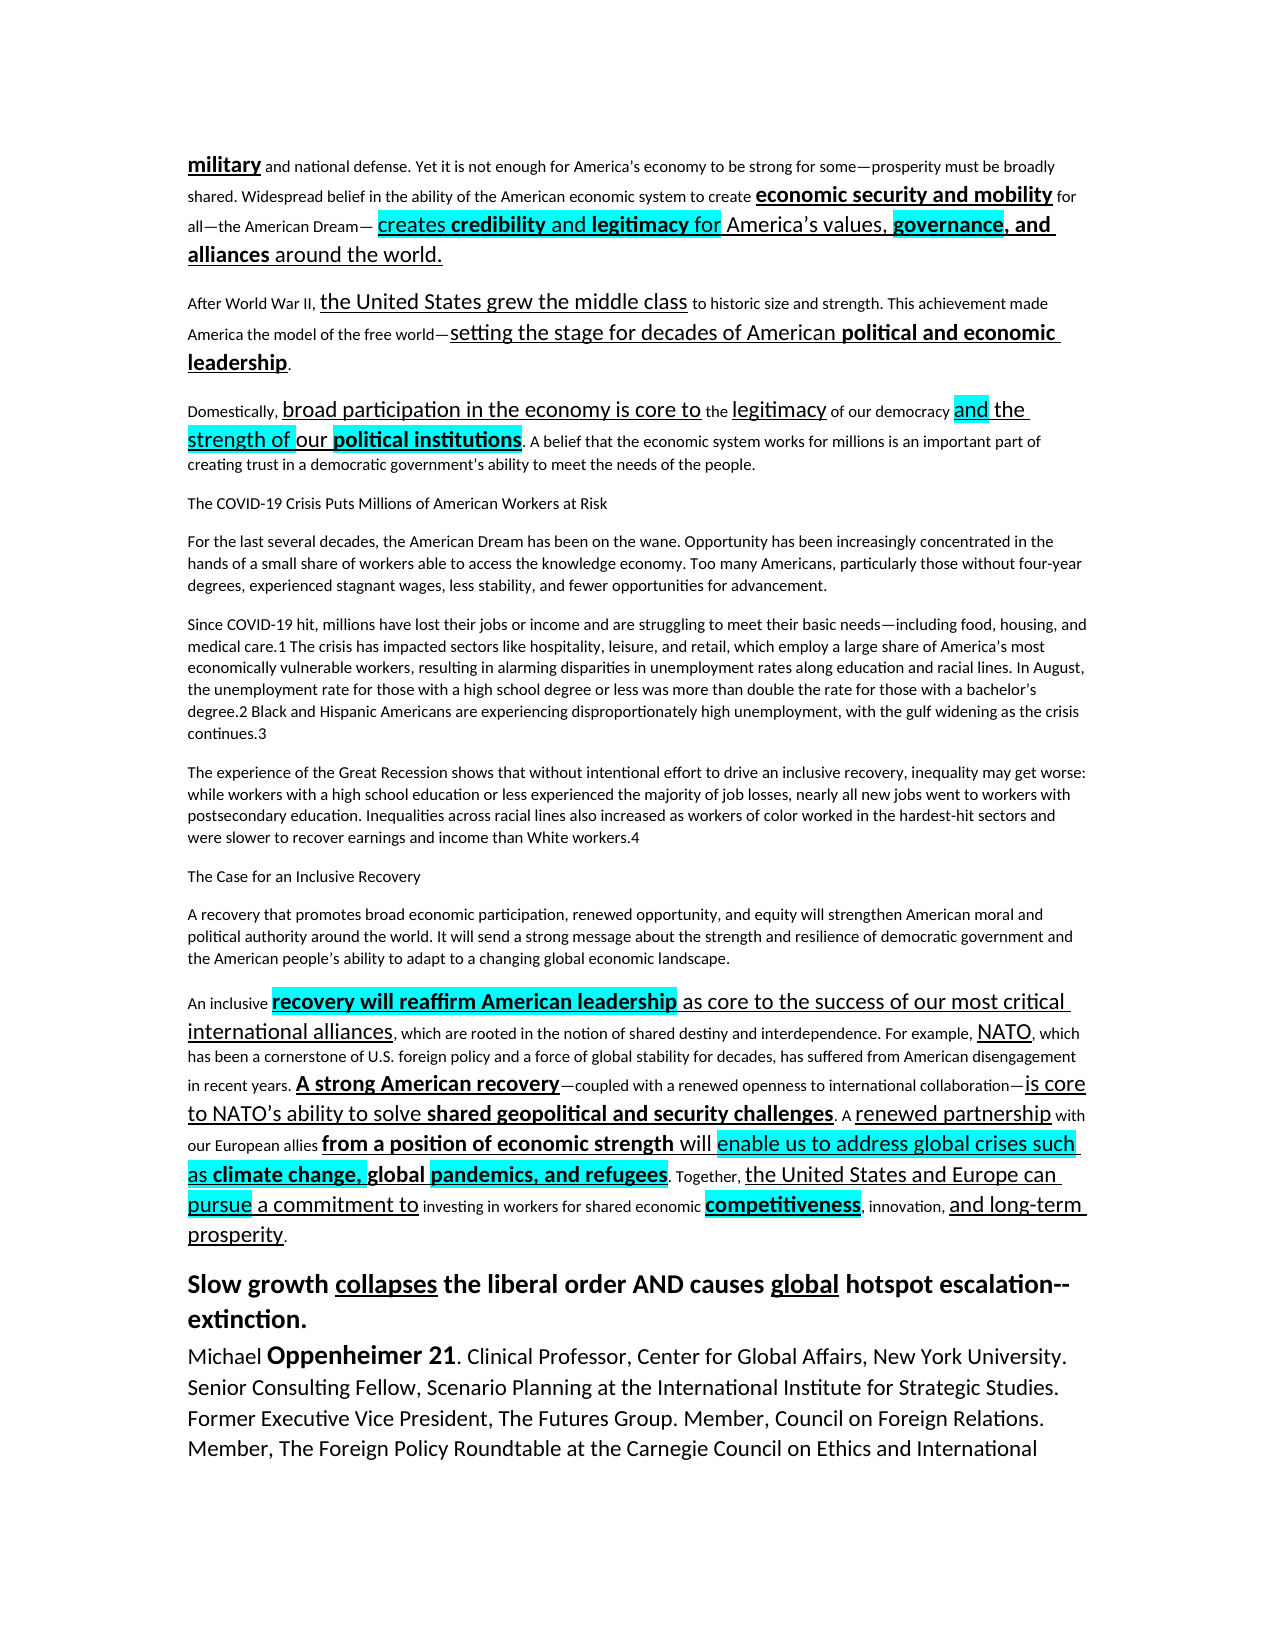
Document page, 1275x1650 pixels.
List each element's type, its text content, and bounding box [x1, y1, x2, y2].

text Since COVID-19 hit, millions have lost their jobs or income and are struggling to meet their basic needs—including food, housing, and medical care.1 The crisis has impacted sectors like hospitality, leisure, and retail, which employ a large share of America’s most economically vulnerable workers, resulting in alarming disparities in unemployment rates along education and racial lines. In August, the unemployment rate for those with a high school degree or less was more than double the rate for those with a bachelor’s degree.2 Black and Hispanic Americans are experiencing disproportionately high unemployment, with the gulf widening as the crisis continues.3 [187, 614, 1087, 744]
text The COVID-19 Crisis Puts Millions of American Workers at Risk [187, 493, 1087, 513]
text An inclusive recovery will reaffirm American leadership as core to the success of our most critical international alliances, which are rooted in the notion of shared destiny and interdependence. For example, NATO, which has been a cornerstone of U.S. foreign policy and a force of global stability for decades, has suffered from American disengagement in recent years. A strong American recovery—coupled with a renewed openness to international collaboration—is core to NATO’s ability to solve shared geopolitical and security challenges. A renewed partnership with our European allies from a position of economic strength will enable us to address global crises such as climate change, global pandemics, and refugees. Together, the United States and Europe can pursue a commitment to investing in workers for shared economic competitiveness, innovation, and long-term prosperity. [187, 987, 1087, 1248]
text For the last several decades, the American Dream has been on the wane. Opportunity has been increasingly concentrated in the hands of a small share of workers able to access the knowledge economy. Too many Americans, particularly those without four-year degrees, experienced stagnant wages, less stability, and fewer opportunities for advancement. [187, 532, 1087, 596]
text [187, 150, 1087, 269]
text The Case for an Inclusive Recovery [187, 866, 1087, 886]
text The experience of the Great Recession shows that without intentional effort to drive an inclusive recovery, inequality may get worse: while workers with a high school education or less experienced the majority of job losses, nearly all new jobs went to workers with postsecondary education. Inequalities across racial lines also increased as workers of color worked in the hardest-hit sectors and were slower to recover earnings and income than White workers.4 [187, 762, 1087, 848]
text Domestically, broad participation in the economy is core to the legitimacy of our democracy and the strength of our political institutions. A belief that the economic system works for millions is an important part of creating trust in a democratic government’s ability to meet the needs of the people. [187, 395, 1087, 475]
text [187, 1338, 1087, 1462]
subtitle Slow growth collapses the liberal order AND causes global hotspot escalation--extinction. [187, 1267, 1087, 1336]
text After World War II, the United States grew the middle class to historic size and strength. This achievement made America the model of the free world—setting the stage for decades of American political and economic leadership. [187, 287, 1087, 376]
text A recovery that promotes broad economic participation, renewed opportunity, and equity will strengthen American moral and political authority around the world. It will send a strong message about the strength and resilience of democratic government and the American people’s ability to adapt to a changing global economic landscape. [187, 904, 1087, 969]
